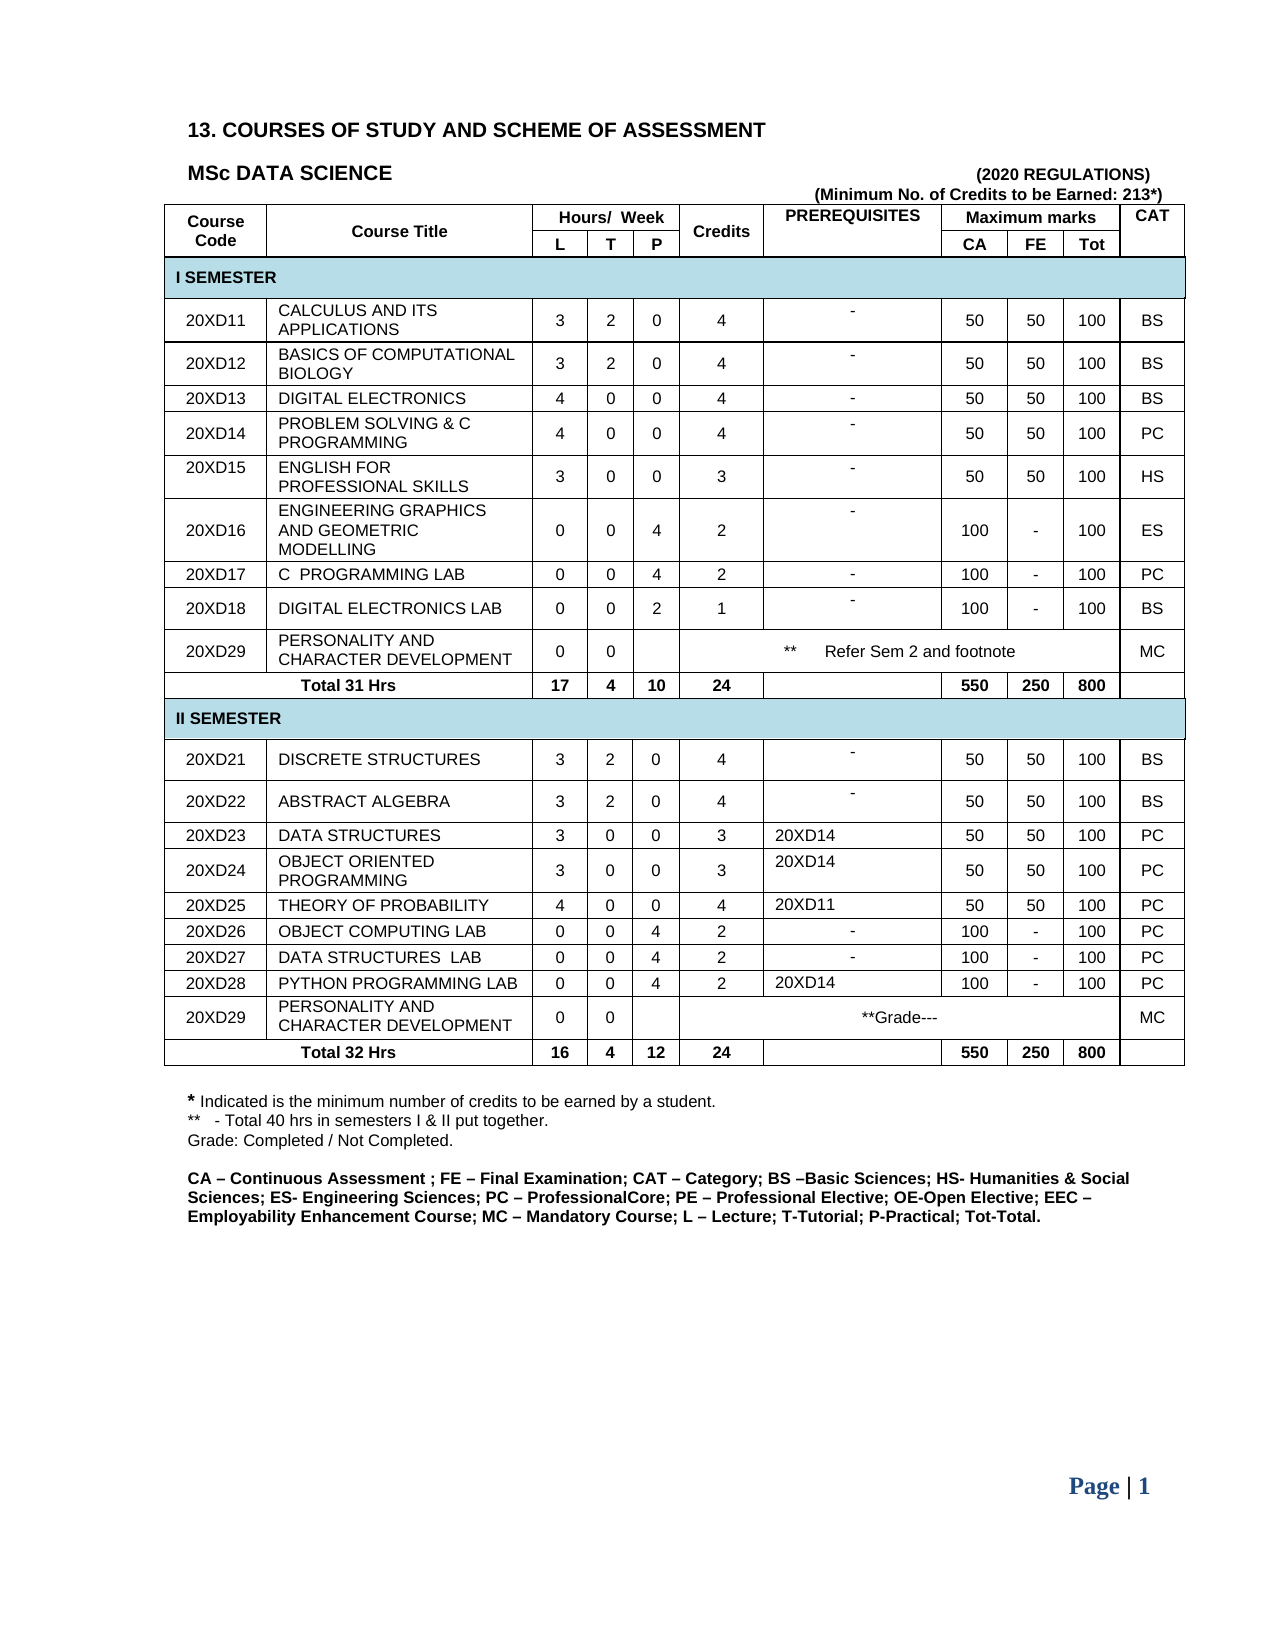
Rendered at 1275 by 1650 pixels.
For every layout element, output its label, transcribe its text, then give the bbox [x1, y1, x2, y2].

table_cell - [764, 343, 941, 385]
table_cell 100 [942, 919, 1007, 944]
table_cell - [1008, 499, 1063, 561]
table_header Course Code [165, 205, 266, 256]
table_cell 20XD24 [165, 849, 266, 892]
table_cell 50 [942, 849, 1007, 892]
text MSc DATA SCIENCE (2020 REGULATIONS) [187, 161, 1162, 185]
table_cell 100 [942, 945, 1007, 970]
table_cell **Grade--- [680, 997, 1119, 1038]
table_cell 0 [533, 499, 587, 561]
table_cell PC [1121, 971, 1184, 996]
table_cell 100 [1064, 823, 1119, 848]
table_cell 20XD14 [764, 971, 941, 996]
table_cell 4 [633, 919, 679, 944]
table_cell 4 [680, 343, 763, 385]
table_cell Total 31 Hrs [165, 673, 532, 698]
table_cell 50 [1008, 823, 1063, 848]
table_cell 20XD11 [764, 893, 941, 918]
table_cell BS [1121, 588, 1184, 629]
table_cell 50 [942, 781, 1007, 822]
table_cell 3 [533, 343, 587, 385]
table_cell 50 [1008, 781, 1063, 822]
table_cell 0 [633, 781, 679, 822]
table_cell 100 [1064, 562, 1119, 587]
table_cell 20XD26 [165, 919, 266, 944]
list * Indicated is the minimum number of credits to be earned by a student. [187, 1090, 1162, 1111]
table_cell 0 [634, 299, 679, 341]
table_cell - [1008, 562, 1063, 587]
text ** - Total 40 hrs in semesters I & II put together. [187, 1111, 1162, 1130]
table_cell 20XD15 [165, 456, 266, 498]
table_cell - [1008, 971, 1063, 996]
table_cell 0 [533, 919, 587, 944]
table_cell BASICS OF COMPUTATIONAL BIOLOGY [267, 343, 532, 385]
table_cell PC [1121, 412, 1184, 454]
table_cell 100 [942, 588, 1007, 629]
table_cell 20XD28 [165, 971, 266, 996]
table_cell 20XD11 [165, 299, 266, 341]
table_cell 50 [942, 740, 1007, 779]
table_cell - [1008, 919, 1063, 944]
table_cell - [764, 386, 941, 411]
table_cell 4 [680, 781, 763, 822]
table_cell 100 [1064, 499, 1119, 561]
table_cell PC [1121, 919, 1184, 944]
table_cell 100 [1064, 781, 1119, 822]
table_cell 0 [588, 412, 633, 454]
table_cell 100 [1064, 412, 1119, 454]
table_cell ENGINEERING GRAPHICS AND GEOMETRIC MODELLING [267, 499, 532, 561]
table_cell 0 [588, 630, 633, 672]
table_cell 1 [680, 588, 763, 629]
table_cell 20XD14 [764, 823, 941, 848]
table_cell 0 [588, 499, 633, 561]
table_cell 0 [588, 588, 633, 629]
table_cell 24 [680, 673, 763, 698]
table_cell 4 [634, 562, 679, 587]
table_cell 16 [533, 1040, 587, 1064]
table_cell DISCRETE STRUCTURES [267, 740, 532, 779]
table_cell 12 [633, 1040, 679, 1064]
table_cell 50 [942, 893, 1007, 918]
table_header Course Title [267, 205, 532, 256]
table_cell DIGITAL ELECTRONICS [267, 386, 532, 411]
table_cell 3 [680, 849, 763, 892]
table_cell II SEMESTER [165, 699, 1185, 738]
table_cell 4 [680, 740, 763, 779]
table_cell 0 [533, 945, 587, 970]
table_cell 50 [1008, 299, 1063, 341]
text 13. COURSES OF STUDY AND SCHEME OF ASSESSMENT [187, 118, 1162, 142]
table_cell 50 [942, 299, 1007, 341]
table_cell DATA STRUCTURES LAB [267, 945, 532, 970]
table_cell 20XD25 [165, 893, 266, 918]
table_cell 3 [533, 823, 587, 848]
table_cell 2 [634, 588, 679, 629]
table_cell 0 [588, 971, 632, 996]
table_cell 0 [588, 562, 633, 587]
table_cell 50 [942, 412, 1007, 454]
table_cell 50 [1008, 849, 1063, 892]
table_cell 0 [634, 343, 679, 385]
table_cell DATA STRUCTURES [267, 823, 532, 848]
table_cell 4 [633, 971, 679, 996]
table_cell - [1008, 945, 1063, 970]
text CA – Continuous Assessment ; FE – Final Examination; CAT – Category; BS –Basic Sciences; HS- Humanities & Social Sciences; ES- Engineering Sciences; PC – ProfessionalCore; PE – Professional Elective; OE-Open Elective; EEC – Employability Enhancement Course; MC – Mandatory Course; L – Lecture; T-Tutorial; P-Practical; Tot-Total. [187, 1169, 1162, 1226]
table_cell BS [1121, 781, 1184, 822]
table_cell 0 [533, 630, 587, 672]
table_cell 20XD18 [165, 588, 266, 629]
table_cell 50 [1008, 740, 1063, 779]
table_cell - [764, 588, 941, 629]
table_cell 100 [1064, 343, 1119, 385]
table_cell 2 [680, 499, 763, 561]
table_cell 20XD22 [165, 781, 266, 822]
table_cell 0 [633, 823, 679, 848]
table_cell 4 [533, 412, 587, 454]
table_cell 0 [588, 997, 632, 1038]
table_cell PERSONALITY AND CHARACTER DEVELOPMENT [267, 630, 532, 672]
table_cell 100 [942, 499, 1007, 561]
table_cell 800 [1064, 1040, 1119, 1064]
table_cell 100 [1064, 456, 1119, 498]
table_cell [764, 1040, 941, 1064]
table_header CAT [1121, 205, 1184, 256]
table_cell 0 [588, 823, 632, 848]
table_cell 50 [1008, 386, 1063, 411]
table_cell 20XD27 [165, 945, 266, 970]
table_cell Total 32 Hrs [165, 1040, 532, 1064]
table_cell 4 [533, 386, 587, 411]
table_cell 100 [942, 562, 1007, 587]
table_header Hours/ Week [533, 205, 679, 230]
table_header Credits [680, 205, 763, 256]
table_cell ENGLISH FOR PROFESSIONAL SKILLS [267, 456, 532, 498]
table_cell 2 [680, 562, 763, 587]
table_cell 100 [1064, 588, 1119, 629]
table_cell - [764, 562, 941, 587]
table_cell 20XD29 [165, 630, 266, 672]
table_cell [634, 630, 679, 672]
table_cell BS [1121, 740, 1184, 779]
table_cell 0 [588, 945, 632, 970]
table_cell 250 [1008, 673, 1063, 698]
table_cell MC [1121, 997, 1184, 1038]
table_cell 3 [533, 781, 587, 822]
table_cell 20XD21 [165, 740, 266, 779]
table_cell 0 [588, 456, 633, 498]
table_cell 50 [1008, 456, 1063, 498]
table_cell [633, 997, 679, 1038]
table_cell - [764, 412, 941, 454]
table_cell T [588, 231, 633, 256]
table_cell DIGITAL ELECTRONICS LAB [267, 588, 532, 629]
table_cell MC [1121, 630, 1184, 672]
table_cell 2 [588, 299, 633, 341]
table_cell 2 [588, 781, 632, 822]
table_cell 4 [533, 893, 587, 918]
table_cell L [533, 231, 587, 256]
table_cell FE [1008, 231, 1063, 256]
table_cell 4 [680, 893, 763, 918]
table_cell 100 [1064, 919, 1119, 944]
table_cell 800 [1064, 673, 1119, 698]
text (Minimum No. of Credits to be Earned: 213*) [187, 185, 1162, 204]
table_cell CALCULUS AND ITS APPLICATIONS [267, 299, 532, 341]
table_cell 0 [633, 893, 679, 918]
table_cell 3 [533, 740, 587, 779]
table_cell PC [1121, 893, 1184, 918]
table_cell 4 [634, 499, 679, 561]
table_cell PC [1121, 945, 1184, 970]
table_cell - [764, 740, 941, 779]
table_cell 3 [533, 456, 587, 498]
table_cell 50 [1008, 412, 1063, 454]
table_cell 2 [680, 945, 763, 970]
table_cell 50 [942, 386, 1007, 411]
table_cell 50 [942, 823, 1007, 848]
table_cell 100 [1064, 386, 1119, 411]
table_cell 0 [533, 588, 587, 629]
table_cell 0 [533, 562, 587, 587]
table_cell 100 [1064, 740, 1119, 779]
table_cell P [634, 231, 679, 256]
table_cell OBJECT COMPUTING LAB [267, 919, 532, 944]
table_cell 17 [533, 673, 587, 698]
table_cell 24 [680, 1040, 763, 1064]
table_cell - [764, 456, 941, 498]
table_cell BS [1121, 343, 1184, 385]
table_cell 20XD16 [165, 499, 266, 561]
table_cell 0 [588, 919, 632, 944]
table_cell THEORY OF PROBABILITY [267, 893, 532, 918]
table_cell - [764, 781, 941, 822]
table_cell [1121, 1040, 1184, 1064]
table_cell ABSTRACT ALGEBRA [267, 781, 532, 822]
table_cell 10 [634, 673, 679, 698]
table_cell BS [1121, 299, 1184, 341]
table_cell PYTHON PROGRAMMING LAB [267, 971, 532, 996]
table_cell 0 [633, 849, 679, 892]
table_cell - [764, 299, 941, 341]
table_cell 3 [680, 456, 763, 498]
table_cell 0 [634, 456, 679, 498]
table_cell [1121, 673, 1184, 698]
table_cell 4 [588, 1040, 632, 1064]
table_cell 2 [680, 919, 763, 944]
table_cell 100 [1064, 299, 1119, 341]
table_cell ** Refer Sem 2 and footnote [680, 630, 1119, 672]
table_cell 50 [1008, 893, 1063, 918]
table_cell 50 [942, 343, 1007, 385]
table_cell ES [1121, 499, 1184, 561]
table_cell HS [1121, 456, 1184, 498]
table_cell 550 [942, 673, 1007, 698]
table_cell [764, 673, 941, 698]
text Grade: Completed / Not Completed. [187, 1130, 1162, 1149]
table_cell 0 [588, 386, 633, 411]
table_cell 4 [588, 673, 633, 698]
table_cell 2 [680, 971, 763, 996]
table_cell 0 [588, 849, 632, 892]
table_cell 250 [1008, 1040, 1063, 1064]
table_cell PC [1121, 849, 1184, 892]
table_cell 20XD17 [165, 562, 266, 587]
table_cell PC [1121, 823, 1184, 848]
table_cell OBJECT ORIENTED PROGRAMMING [267, 849, 532, 892]
table_cell C PROGRAMMING LAB [267, 562, 532, 587]
table_cell 0 [633, 740, 679, 779]
table_cell 0 [634, 412, 679, 454]
table_cell 20XD13 [165, 386, 266, 411]
table_cell 50 [1008, 343, 1063, 385]
table_cell - [764, 499, 941, 561]
table_header PREREQUISITES [764, 205, 941, 256]
table_cell CA [942, 231, 1007, 256]
table_cell 2 [588, 343, 633, 385]
table_cell 4 [680, 299, 763, 341]
table_cell 100 [942, 971, 1007, 996]
table_cell 2 [588, 740, 632, 779]
table_header Maximum marks [942, 205, 1119, 230]
table_cell BS [1121, 386, 1184, 411]
table_cell 4 [680, 386, 763, 411]
table_cell 3 [533, 299, 587, 341]
table_cell PERSONALITY AND CHARACTER DEVELOPMENT [267, 997, 532, 1038]
table_cell I SEMESTER [165, 258, 1185, 298]
table_cell PC [1121, 562, 1184, 587]
table_cell 100 [1064, 849, 1119, 892]
table_cell 20XD23 [165, 823, 266, 848]
table_cell 3 [680, 823, 763, 848]
table_cell 4 [680, 412, 763, 454]
table_cell - [764, 945, 941, 970]
table_cell 550 [942, 1040, 1007, 1064]
table_cell 0 [634, 386, 679, 411]
table_cell 100 [1064, 893, 1119, 918]
table_cell 0 [533, 997, 587, 1038]
table_cell 0 [533, 971, 587, 996]
table_cell PROBLEM SOLVING & C PROGRAMMING [267, 412, 532, 454]
table_cell 100 [1064, 971, 1119, 996]
table_cell - [1008, 588, 1063, 629]
table_cell 50 [942, 456, 1007, 498]
table_cell 0 [588, 893, 632, 918]
table_cell 20XD14 [764, 849, 941, 892]
table_cell 3 [533, 849, 587, 892]
table_cell 4 [633, 945, 679, 970]
table_cell Tot [1064, 231, 1119, 256]
table_cell 20XD14 [165, 412, 266, 454]
table_cell 20XD29 [165, 997, 266, 1038]
table_cell 20XD12 [165, 343, 266, 385]
table_cell 100 [1064, 945, 1119, 970]
table_cell - [764, 919, 941, 944]
